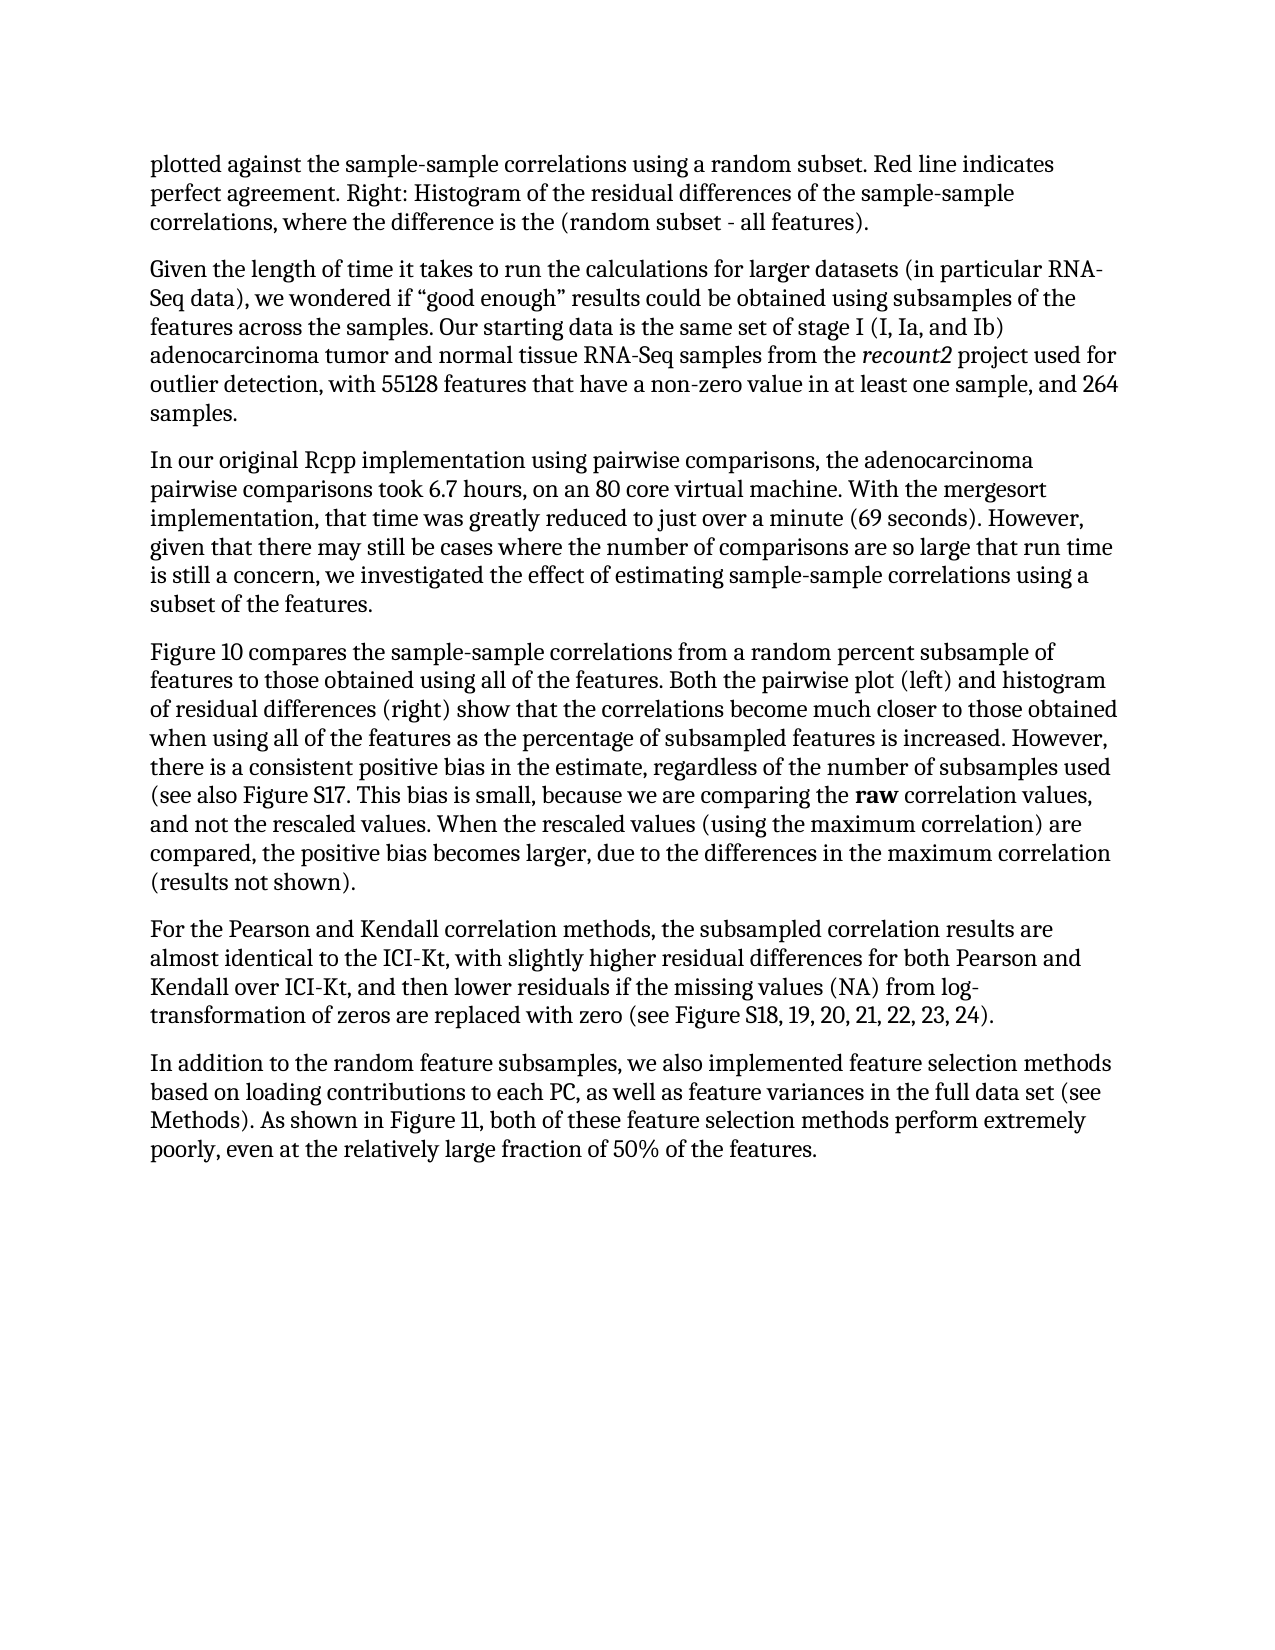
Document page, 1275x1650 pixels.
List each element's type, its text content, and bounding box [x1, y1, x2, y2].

text For the Pearson and Kendall correlation methods, the subsampled correlation results are almost identical to the ICI-Kt, with slightly higher residual differences for both Pearson and Kendall over ICI-Kt, and then lower residuals if the missing values (NA) from log-transformation of zeros are replaced with zero (see Figure S18, 19, 20, 21, 22, 23, 24). [150, 915, 1125, 1030]
text In our original Rcpp implementation using pairwise comparisons, the adenocarcinoma pairwise comparisons took 6.7 hours, on an 80 core virtual machine. With the mergesort implementation, that time was greatly reduced to just over a minute (69 seconds). However, given that there may still be cases where the number of comparisons are so large that run time is still a concern, we investigated the effect of estimating sample-sample correlations using a subset of the features. [150, 446, 1125, 619]
text In addition to the random feature subsamples, we also implemented feature selection methods based on loading contributions to each PC, as well as feature variances in the full data set (see Methods). As shown in Figure 11, both of these feature selection methods perform extremely poorly, even at the relatively large fraction of 50% of the features. [150, 1049, 1125, 1164]
text Given the length of time it takes to run the calculations for larger datasets (in particular RNA-Seq data), we wondered if “good enough” results could be obtained using subsamples of the features across the samples. Our starting data is the same set of stage I (I, Ia, and Ib) adenocarcinoma tumor and normal tissue RNA-Seq samples from the recount2 project used for outlier detection, with 55128 features that have a non-zero value in at least one sample, and 264 samples. [150, 255, 1125, 427]
text Figure 10 compares the sample-sample correlations from a random percent subsample of features to those obtained using all of the features. Both the pairwise plot (left) and histogram of residual differences (right) show that the correlations become much closer to those obtained when using all of the features as the percentage of subsampled features is increased. However, there is a consistent positive bias in the estimate, regardless of the number of subsamples used (see also Figure S17. This bias is small, because we are comparing the raw correlation values, and not the rescaled values. When the rescaled values (using the maximum correlation) are compared, the positive bias becomes larger, due to the differences in the maximum correlation (results not shown). [150, 637, 1125, 896]
